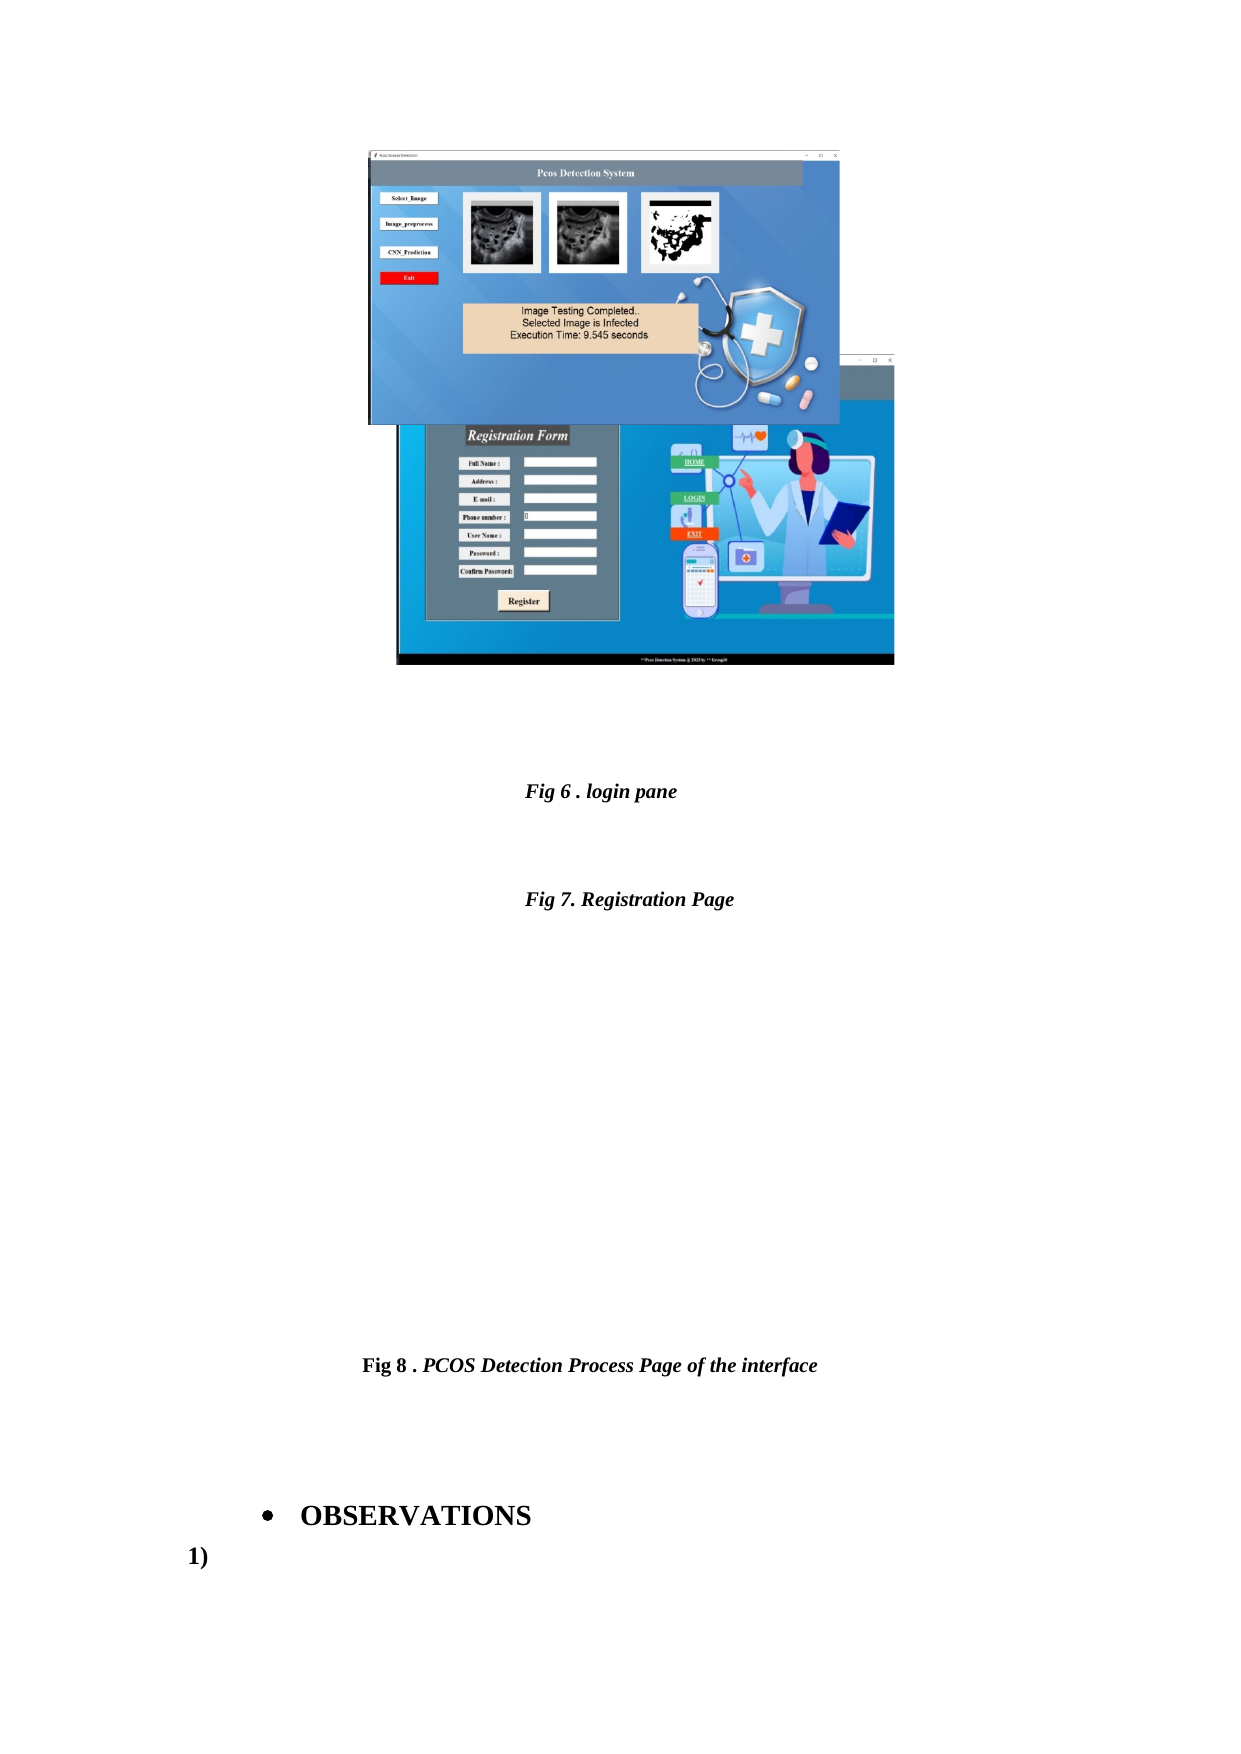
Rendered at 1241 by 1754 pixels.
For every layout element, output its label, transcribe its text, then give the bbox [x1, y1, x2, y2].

picture [368, 150, 895, 665]
text Fig 8 . PCOS Detection Process Page of the interface [150, 1353, 1090, 1377]
list Fig 6 . login pane [450, 779, 1090, 803]
list Fig 7. Registration Page [450, 887, 1090, 911]
picture [884, 410, 895, 605]
list OBSERVATIONS [262, 1498, 1090, 1532]
